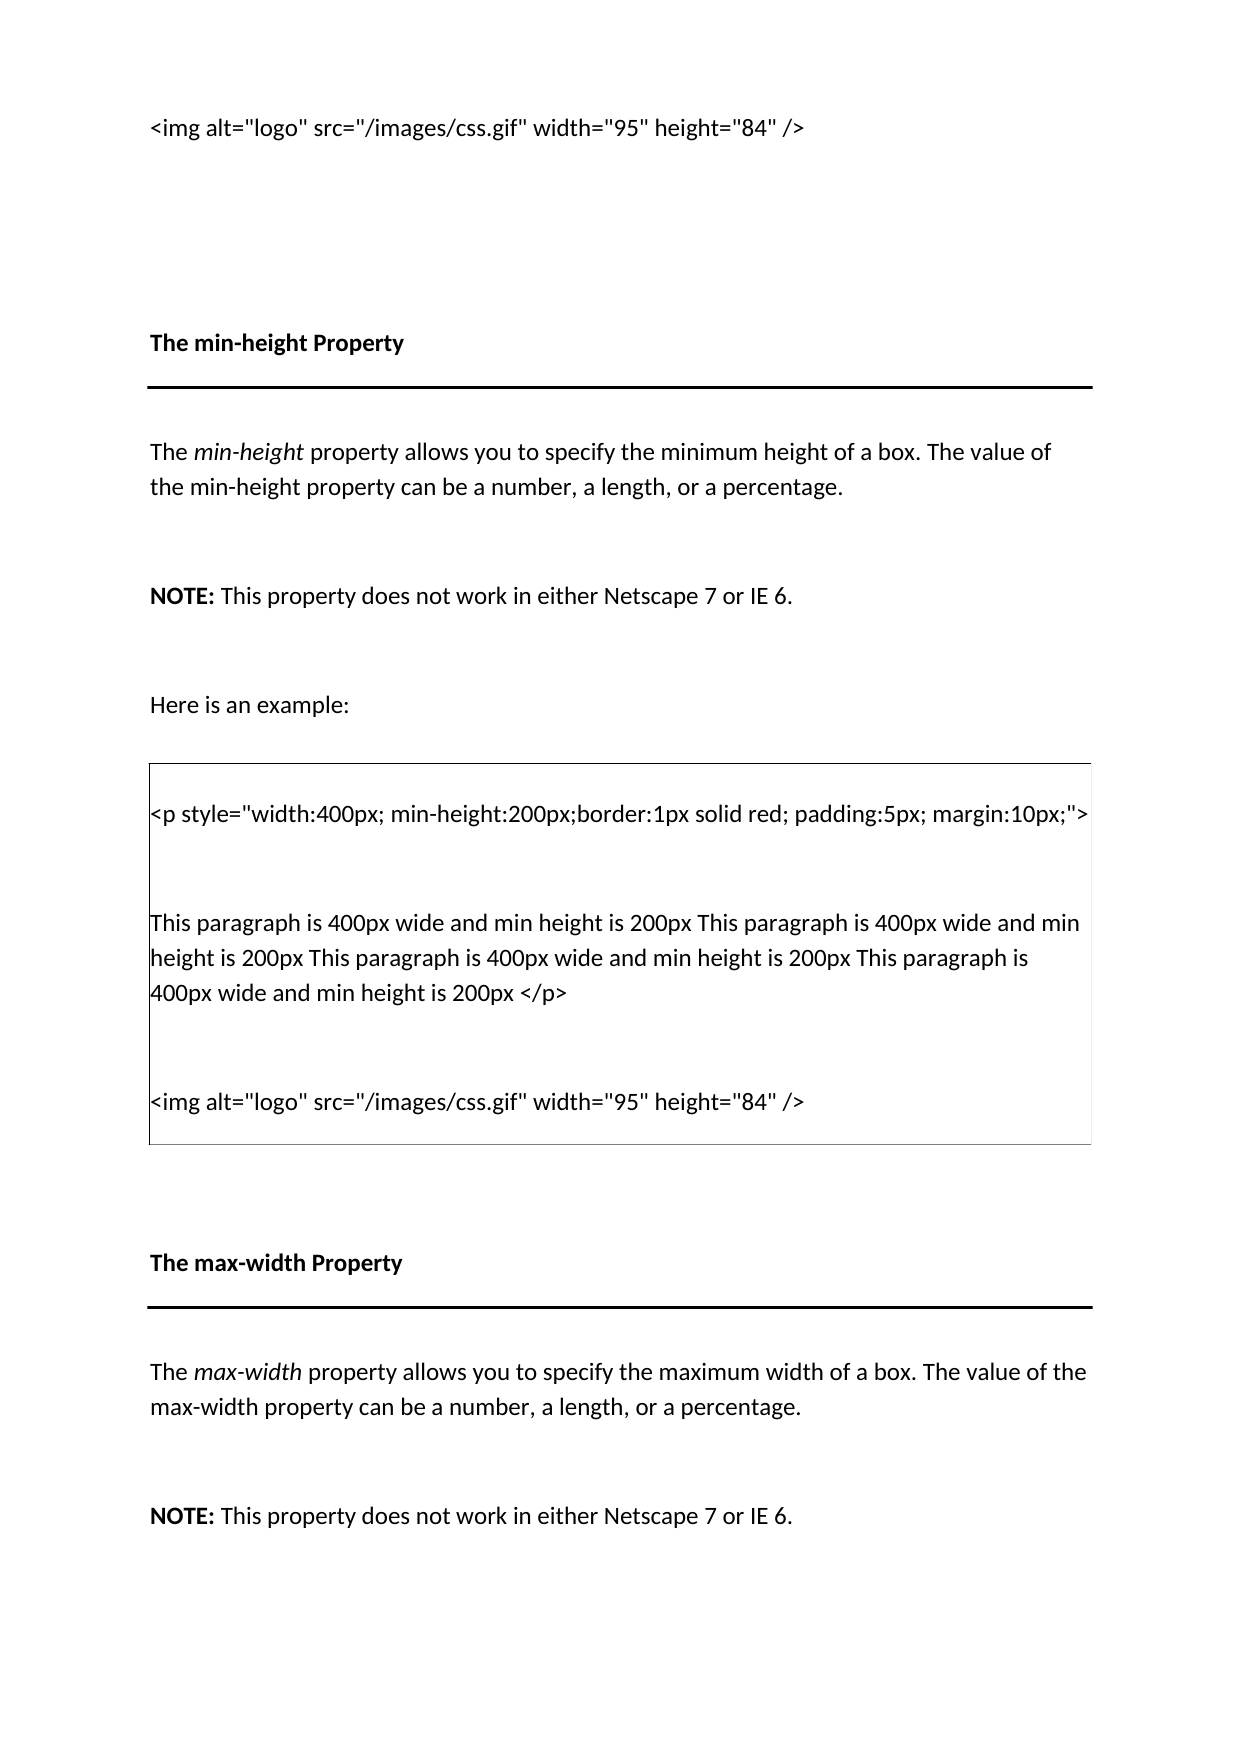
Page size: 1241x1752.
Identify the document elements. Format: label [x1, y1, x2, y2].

picture [148, 763, 1092, 1145]
